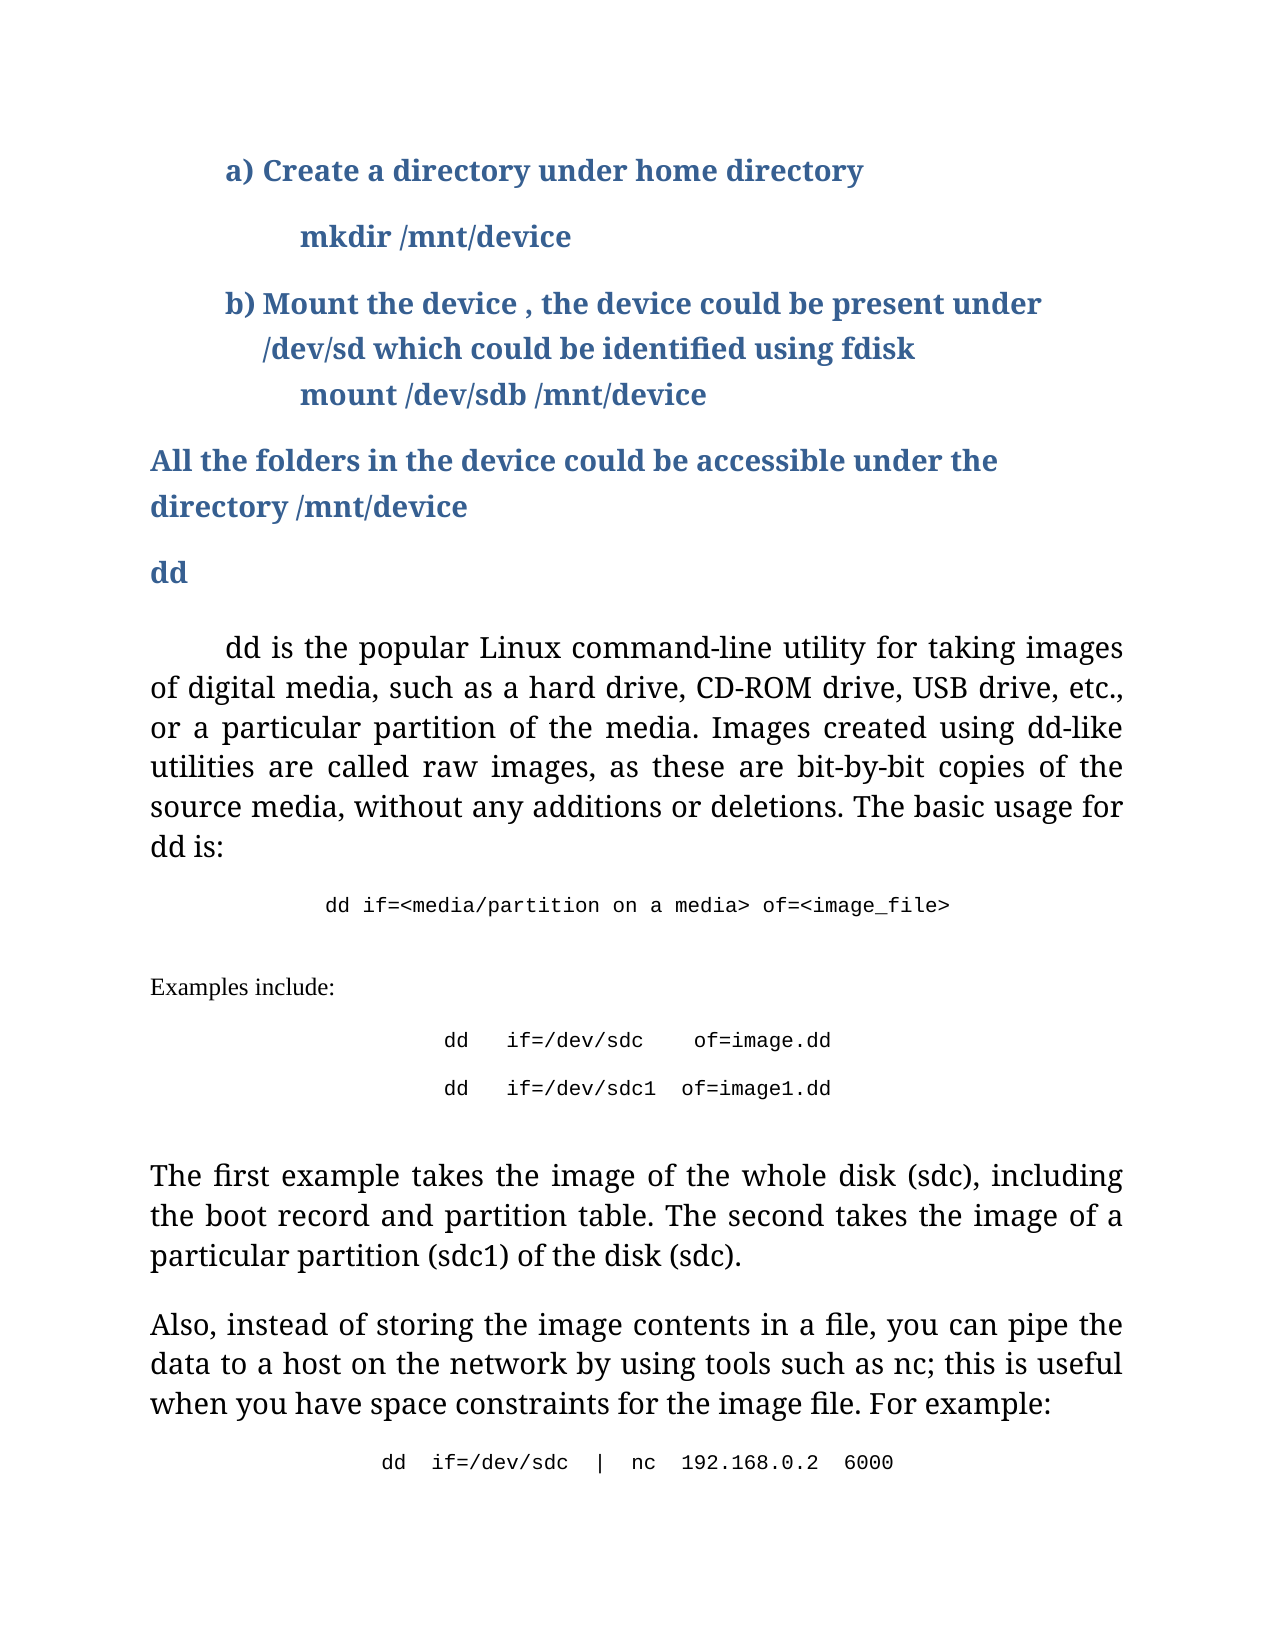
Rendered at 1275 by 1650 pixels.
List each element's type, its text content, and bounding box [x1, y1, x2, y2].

text mkdir /mnt/device [262, 216, 1125, 256]
list mount /dev/sdb /mnt/device [300, 374, 1125, 414]
text Examples include: [150, 972, 1125, 1001]
text All the folders in the device could be accessible under the directory /mnt/device [150, 441, 1125, 526]
table_header dd if=/dev/sdc of=image.dd dd if=/dev/sdc1 of=image1.dd [444, 1030, 831, 1127]
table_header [381, 1452, 894, 1476]
list Create a directory under home directory [225, 150, 1125, 190]
list Mount the device , the device could be present under /dev/sd which could be identified using fdisk [225, 283, 1125, 368]
text dd [150, 553, 1125, 592]
text Also, instead of storing the image contents in a file, you can pipe the data to a host on the network by using tools such as nc; this is useful when you have space constraints for the image file. For example: [150, 1304, 1125, 1423]
text dd is the popular Linux command-line utility for taking images of digital media, such as a hard drive, CD-ROM drive, USB drive, etc., or a particular partition of the media. Images created using dd-like utilities are called raw images, as these are bit-by-bit copies of the source media, without any additions or deletions. The basic usage for dd is: [150, 627, 1125, 866]
table_header dd if=<media/partition on a media> of=<image_file> [325, 895, 950, 943]
text The first example takes the image of the whole disk (sdc), including the boot record and partition table. The second takes the image of a particular partition (sdc1) of the disk (sdc). [150, 1156, 1125, 1275]
